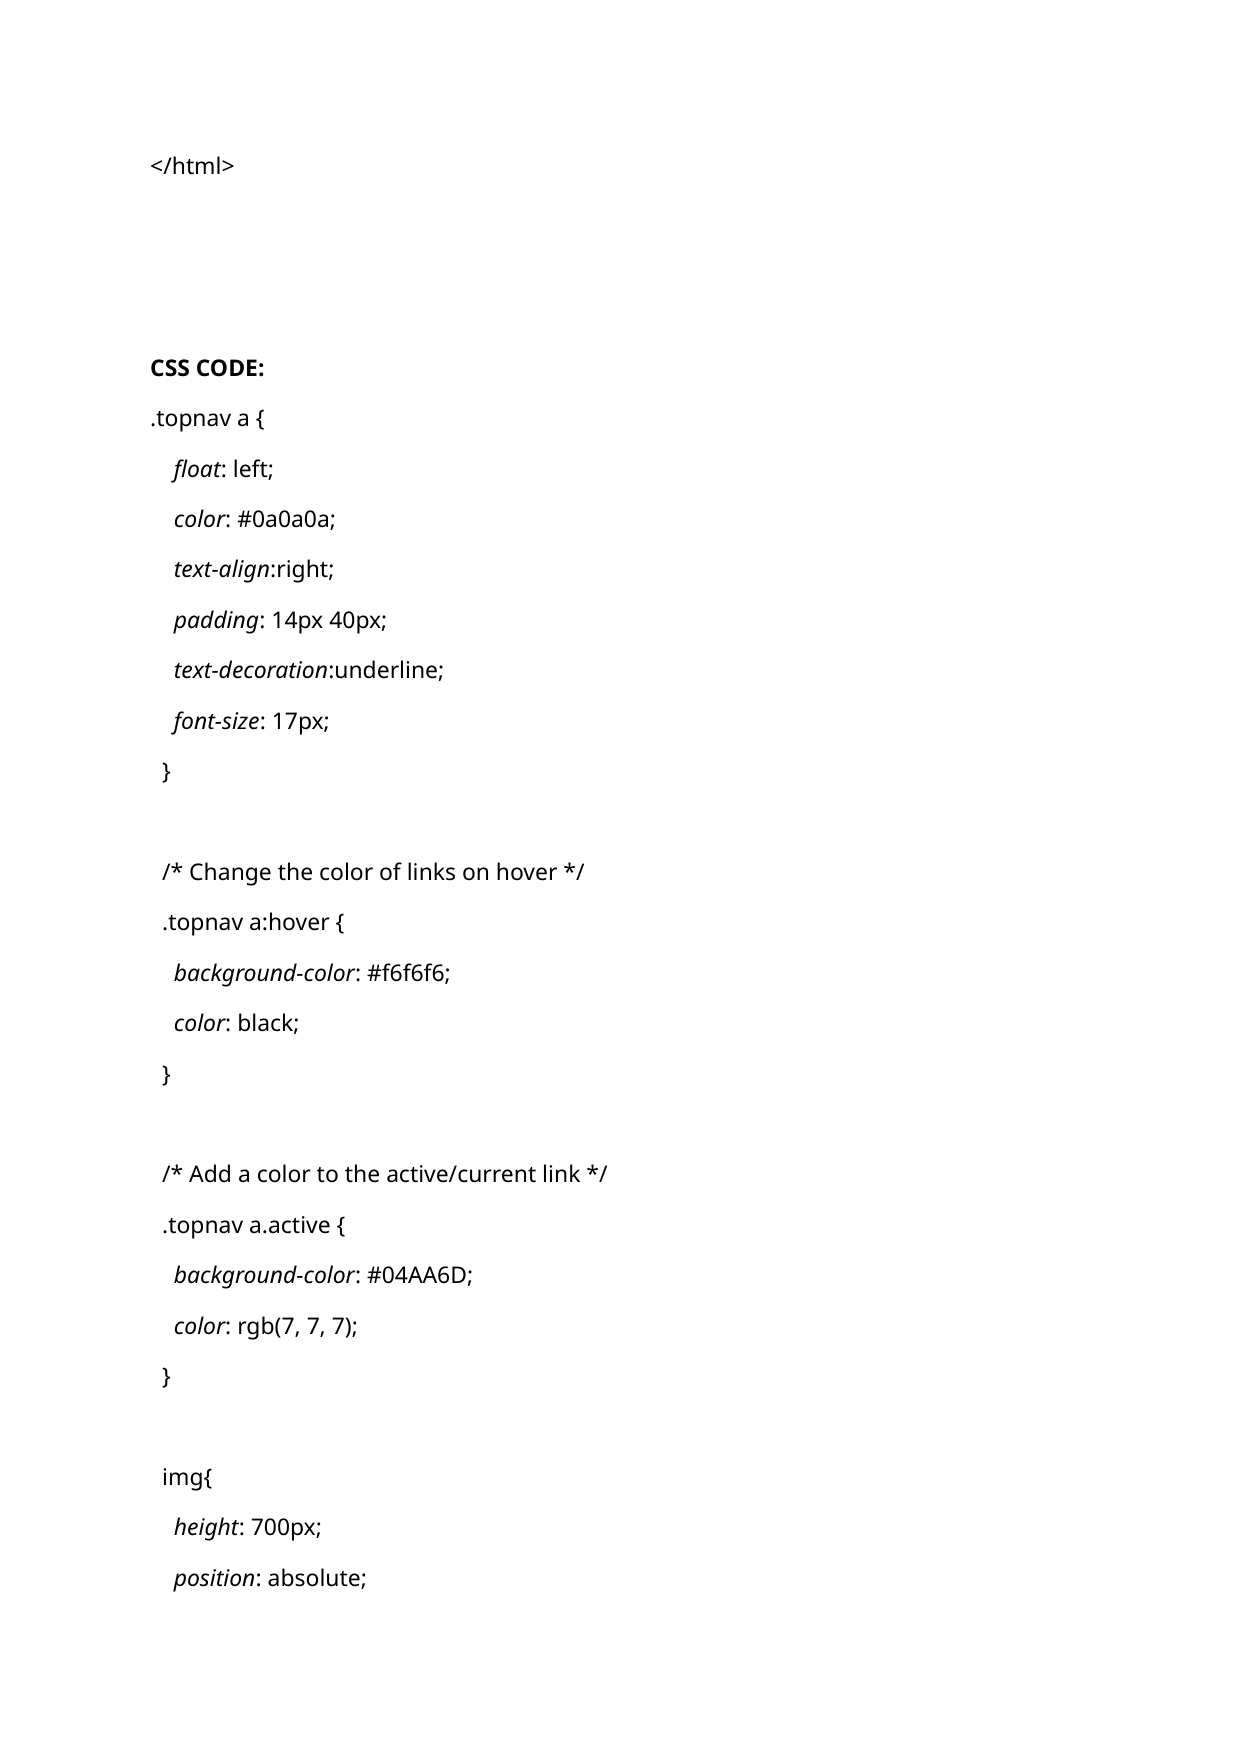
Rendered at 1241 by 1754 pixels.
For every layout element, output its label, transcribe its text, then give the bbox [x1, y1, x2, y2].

text </html> [150, 150, 1090, 181]
text CSS CODE: [150, 352, 1090, 383]
text color: black; [150, 1007, 1090, 1038]
text float: left; [150, 452, 1090, 484]
text color: #0a0a0a; [150, 503, 1090, 534]
text height: 700px; [150, 1511, 1090, 1542]
text } [150, 1057, 1090, 1089]
text } [150, 1360, 1090, 1391]
text color: rgb(7, 7, 7); [150, 1309, 1090, 1341]
text } [150, 755, 1090, 786]
text /* Change the color of links on hover */ [150, 856, 1090, 887]
text position: absolute; [150, 1562, 1090, 1593]
text background-color: #04AA6D; [150, 1259, 1090, 1290]
text text-decoration:underline; [150, 654, 1090, 685]
text padding: 14px 40px; [150, 604, 1090, 635]
text /* Add a color to the active/current link */ [150, 1158, 1090, 1189]
text .topnav a:hover { [150, 906, 1090, 937]
text img{ [150, 1461, 1090, 1492]
text .topnav a.active { [150, 1209, 1090, 1240]
text .topnav a { [150, 402, 1090, 433]
text background-color: #f6f6f6; [150, 957, 1090, 988]
text font-size: 17px; [150, 704, 1090, 736]
text text-align:right; [150, 553, 1090, 584]
